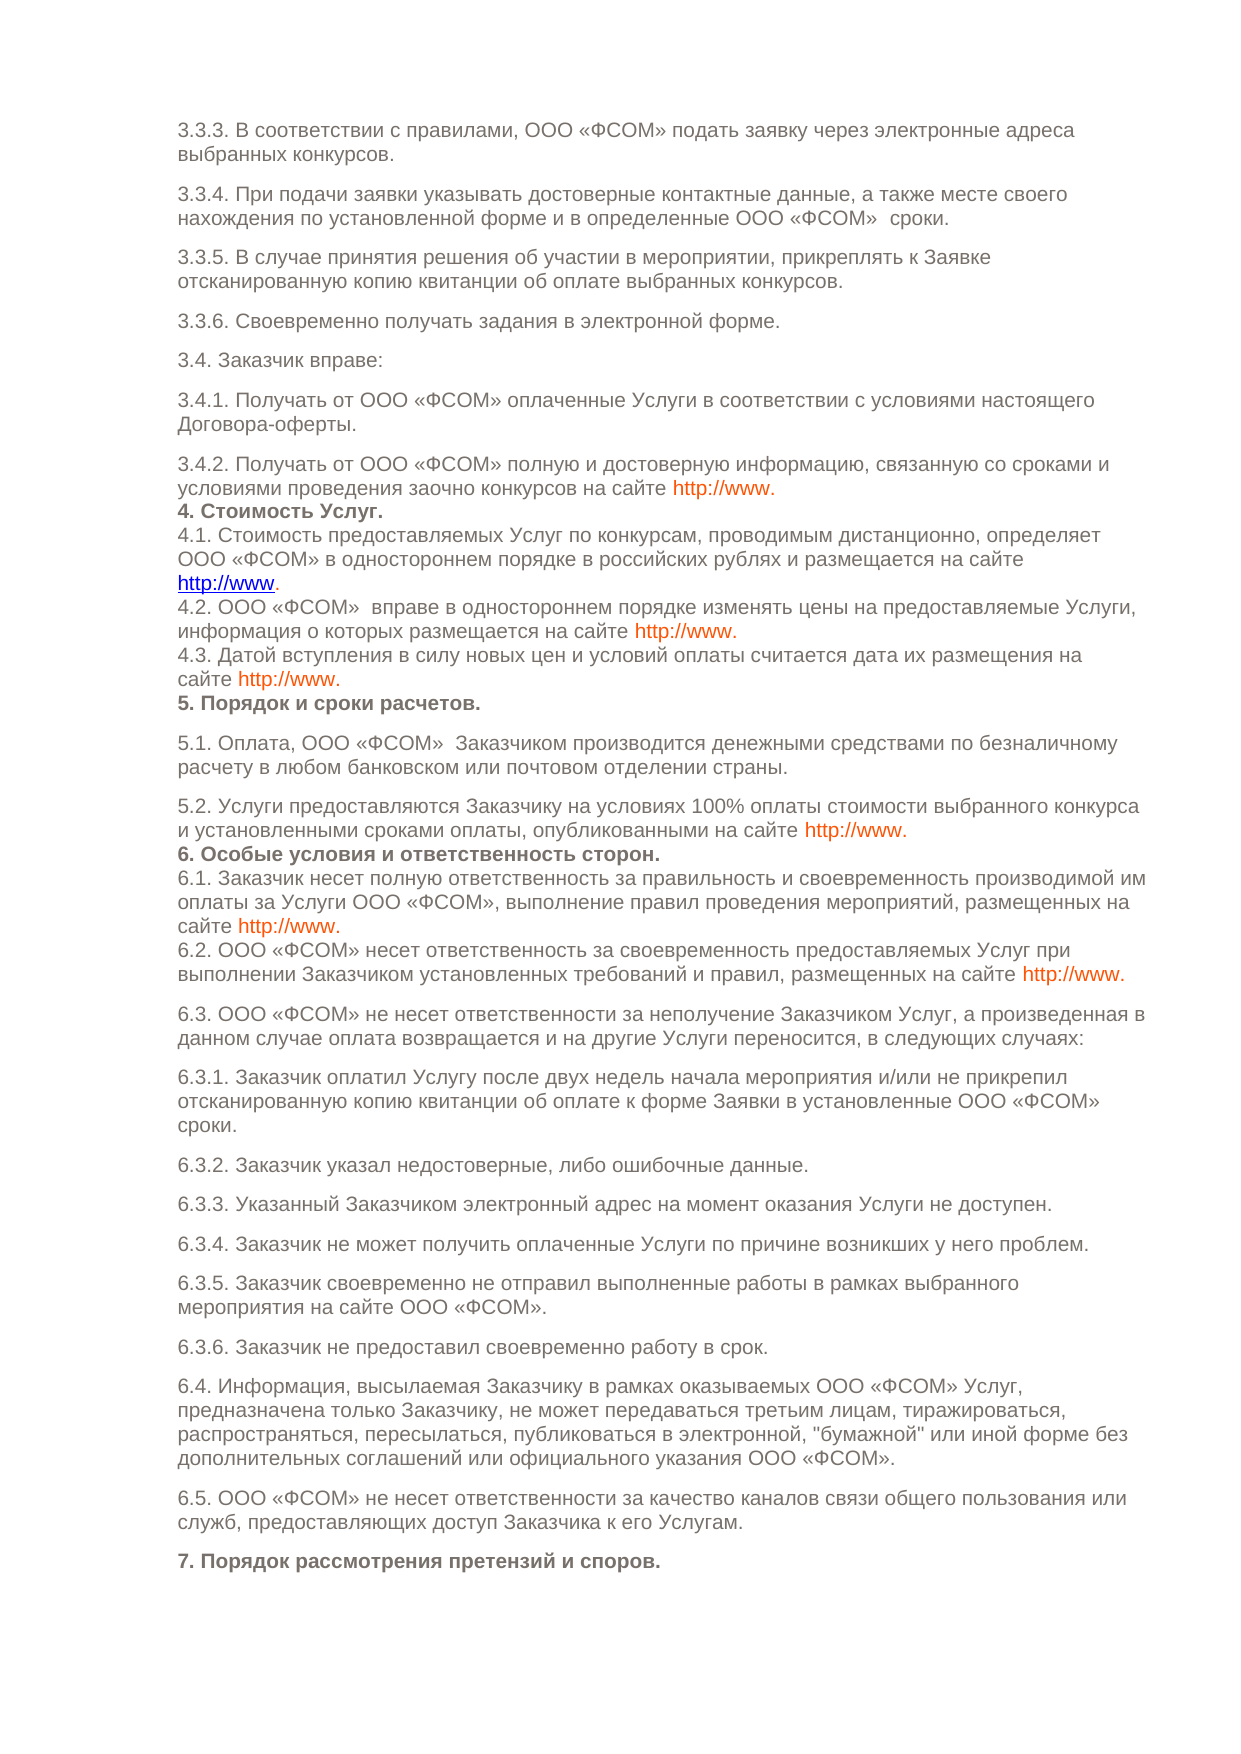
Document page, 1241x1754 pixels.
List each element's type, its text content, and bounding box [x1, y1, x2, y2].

text 6.3.6. Заказчик не предоставил своевременно работу в срок. [177, 1335, 1152, 1359]
text 5. Порядок и сроки расчетов. [177, 691, 1152, 715]
text 3.3.4. При подачи заявки указывать достоверные контактные данные, а также месте своего нахождения по установленной форме и в определенные ООО «ФСОМ» сроки. [177, 182, 1152, 229]
text 6.4. Информация, высылаемая Заказчику в рамках оказываемых ООО «ФСОМ» Услуг, предназначена только Заказчику, не может передаваться третьим лицам, тиражироваться, распространяться, пересылаться, публиковаться в электронной, "бумажной" или иной форме без дополнительных соглашений или официального указания ООО «ФСОМ». [177, 1374, 1152, 1470]
text 3.3.5. В случае принятия решения об участии в мероприятии, прикреплять к Заявке отсканированную копию квитанции об оплате выбранных конкурсов. [177, 245, 1152, 293]
text 5.1. Оплата, ООО «ФСОМ» Заказчиком производится денежными средствами по безналичному расчету в любом банковском или почтовом отделении страны. [177, 731, 1152, 778]
text 6.3.5. Заказчик своевременно не отправил выполненные работы в рамках выбранного мероприятия на сайте ООО «ФСОМ». [177, 1271, 1152, 1319]
text 6.1. Заказчик несет полную ответственность за правильность и своевременность производимой им оплаты за Услуги ООО «ФСОМ», выполнение правил проведения мероприятий, размещенных на сайте http://www. [177, 866, 1152, 938]
text 5.2. Услуги предоставляются Заказчику на условиях 100% оплаты стоимости выбранного конкурса и установленными сроками оплаты, опубликованными на сайте http://www. [177, 794, 1152, 842]
text 6.2. ООО «ФСОМ» несет ответственность за своевременность предоставляемых Услуг при выполнении Заказчиком установленных требований и правил, размещенных на сайте http://www. [177, 938, 1152, 986]
text 3.3.6. Своевременно получать задания в электронной форме. [177, 309, 1152, 333]
text 4.2. ООО «ФСОМ» вправе в одностороннем порядке изменять цены на предоставляемые Услуги, информация о которых размещается на сайте http://www. [177, 595, 1152, 643]
text 6.5. ООО «ФСОМ» не несет ответственности за качество каналов связи общего пользования или служб, предоставляющих доступ Заказчика к его Услугам. [177, 1486, 1152, 1534]
text 3.4.1. Получать от ООО «ФСОМ» оплаченные Услуги в соответствии с условиями настоящего Договора-оферты. [177, 388, 1152, 436]
text 6.3.3. Указанный Заказчиком электронный адрес на момент оказания Услуги не доступен. [177, 1192, 1152, 1216]
text 3.4.2. Получать от ООО «ФСОМ» полную и достоверную информацию, связанную со сроками и условиями проведения заочно конкурсов на сайте http://www. [177, 451, 1152, 499]
text 6. Особые условия и ответственность сторон. [177, 842, 1152, 866]
text 4.3. Датой вступления в силу новых цен и условий оплаты считается дата их размещения на сайте http://www. [177, 643, 1152, 691]
text 4. Стоимость Услуг. [177, 499, 1152, 523]
text 6.3.2. Заказчик указал недостоверные, либо ошибочные данные. [177, 1152, 1152, 1176]
text 6.3.4. Заказчик не может получить оплаченные Услуги по причине возникших у него проблем. [177, 1232, 1152, 1256]
text 3.3.3. В соответствии с правилами, ООО «ФСОМ» подать заявку через электронные адреса выбранных конкурсов. [177, 118, 1152, 166]
text 3.4. Заказчик вправе: [177, 348, 1152, 372]
text http://www. [177, 571, 1152, 595]
text 6.3. ООО «ФСОМ» не несет ответственности за неполучение Заказчиком Услуг, а произведенная в данном случае оплата возвращается и на другие Услуги переносится, в следующих случаях: [177, 1001, 1152, 1049]
text 6.3.1. Заказчик оплатил Услугу после двух недель начала мероприятия и/или не прикрепил отсканированную копию квитанции об оплате к форме Заявки в установленные ООО «ФСОМ» сроки. [177, 1065, 1152, 1137]
text 4.1. Стоимость предоставляемых Услуг по конкурсам, проводимым дистанционно, определяет ООО «ФСОМ» в одностороннем порядке в российских рублях и размещается на сайте [177, 523, 1152, 571]
text 7. Порядок рассмотрения претензий и споров. [177, 1549, 1152, 1573]
